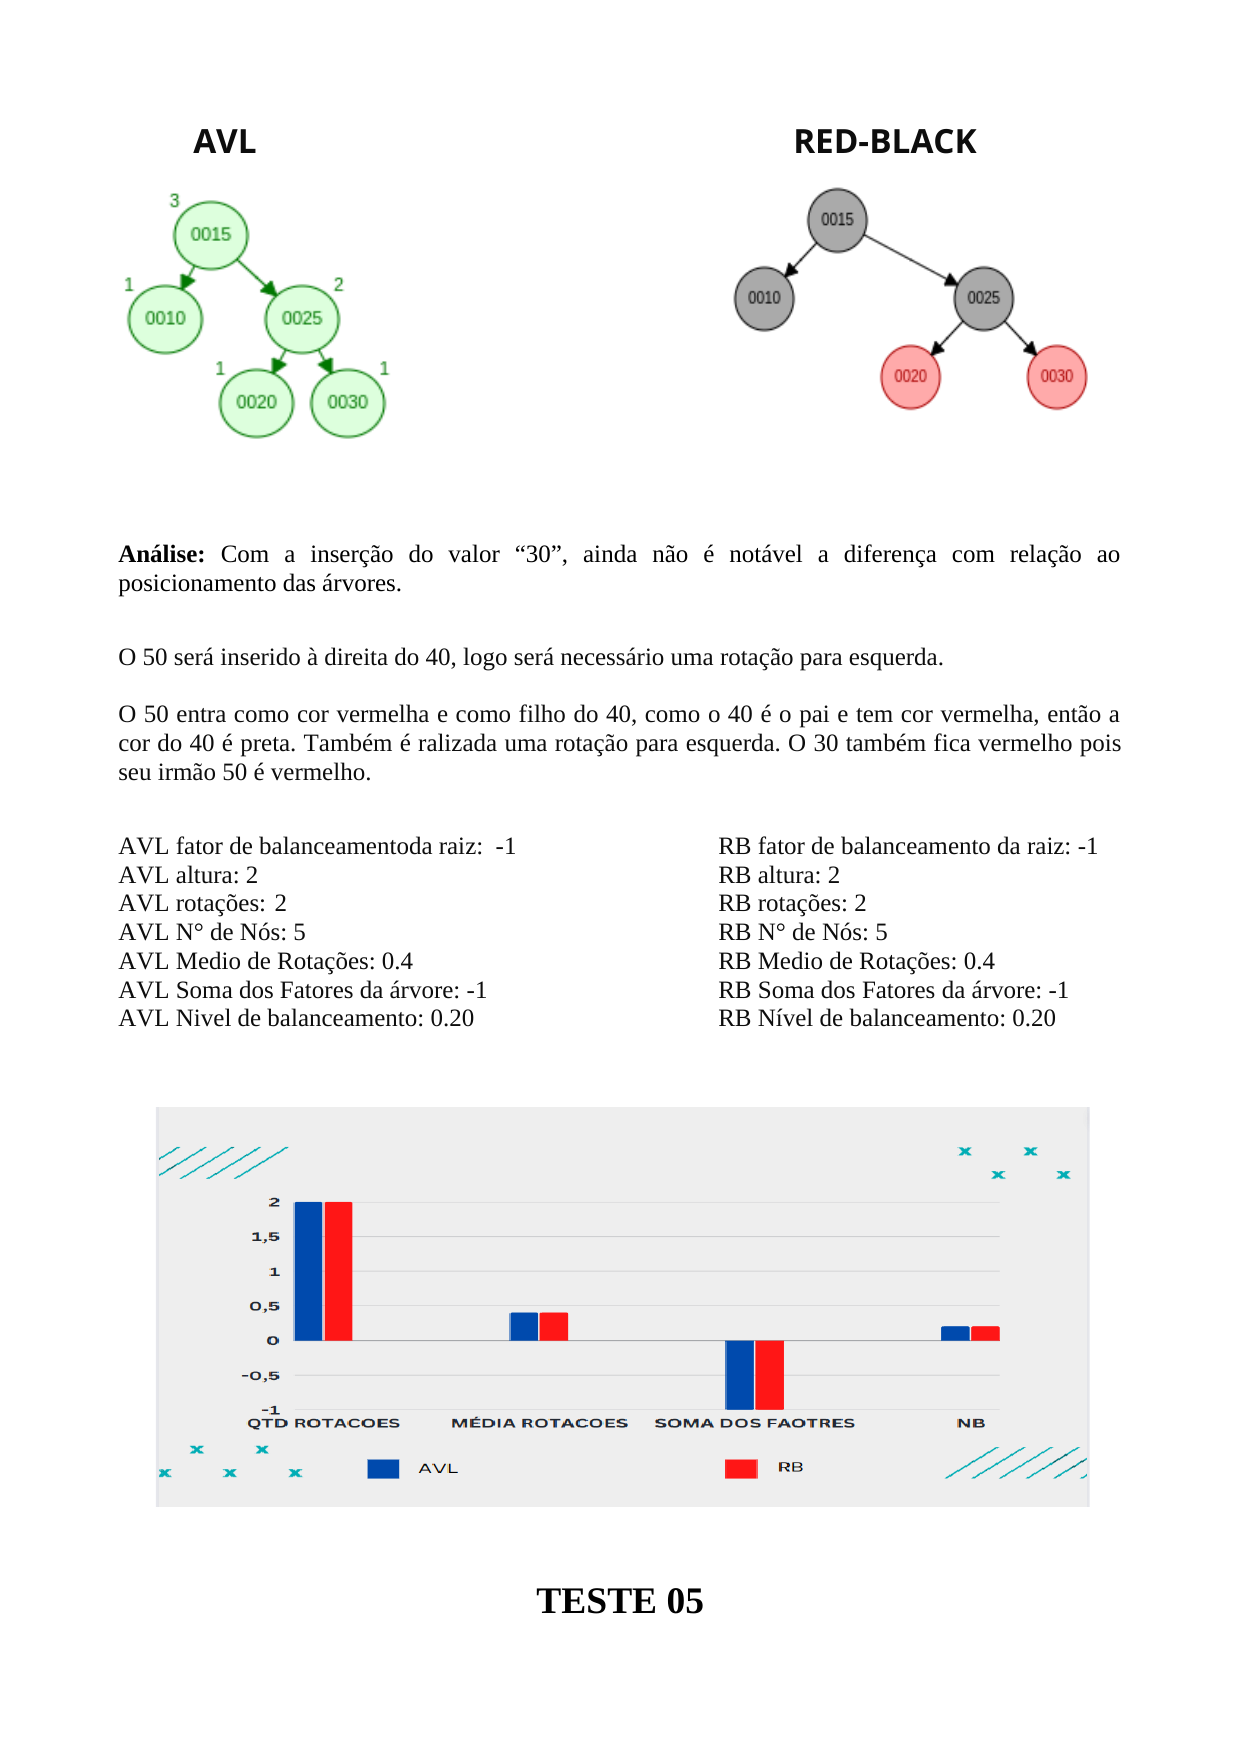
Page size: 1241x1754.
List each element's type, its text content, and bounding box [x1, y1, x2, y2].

text AVL N° de Nós: 5 RB N° de Nós: 5 [118, 917, 1122, 946]
text AVL Nivel de balanceamento: 0.20 RB Nível de balanceamento: 0.20 [118, 1003, 1105, 1032]
text TESTE 05 [118, 1578, 1122, 1622]
text AVL rotações: 2 RB rotações: 2 [118, 888, 1122, 917]
text O 50 entra como cor vermelha e como filho do 40, como o 40 é o pai e tem cor vermelha, então a cor do 40 é preta. Também é ralizada uma rotação para esquerda. O 30 também fica vermelho pois seu irmão 50 é vermelho. [118, 699, 1122, 786]
text AVL Soma dos Fatores da árvore: -1 RB Soma dos Fatores da árvore: -1 [118, 975, 1105, 1003]
picture [102, 189, 403, 449]
text O 50 será inserido à direita do 40, logo será necessário uma rotação para esquerda. [118, 642, 1122, 671]
text Análise: Com a inserção do valor “30”, ainda não é notável a diferença com relação ao posicionamento das árvores. [118, 539, 1122, 596]
text AVL fator de balanceamentoda raiz: -1 RB fator de balanceamento da raiz: -1 [118, 831, 1122, 860]
picture [155, 1107, 1090, 1507]
text AVL Medio de Rotações: 0.4 RB Medio de Rotações: 0.4 [118, 946, 1105, 975]
text AVL altura: 2 RB altura: 2 [118, 860, 1122, 888]
text AVL RED-BLACK [118, 118, 1122, 163]
picture [691, 177, 1107, 448]
